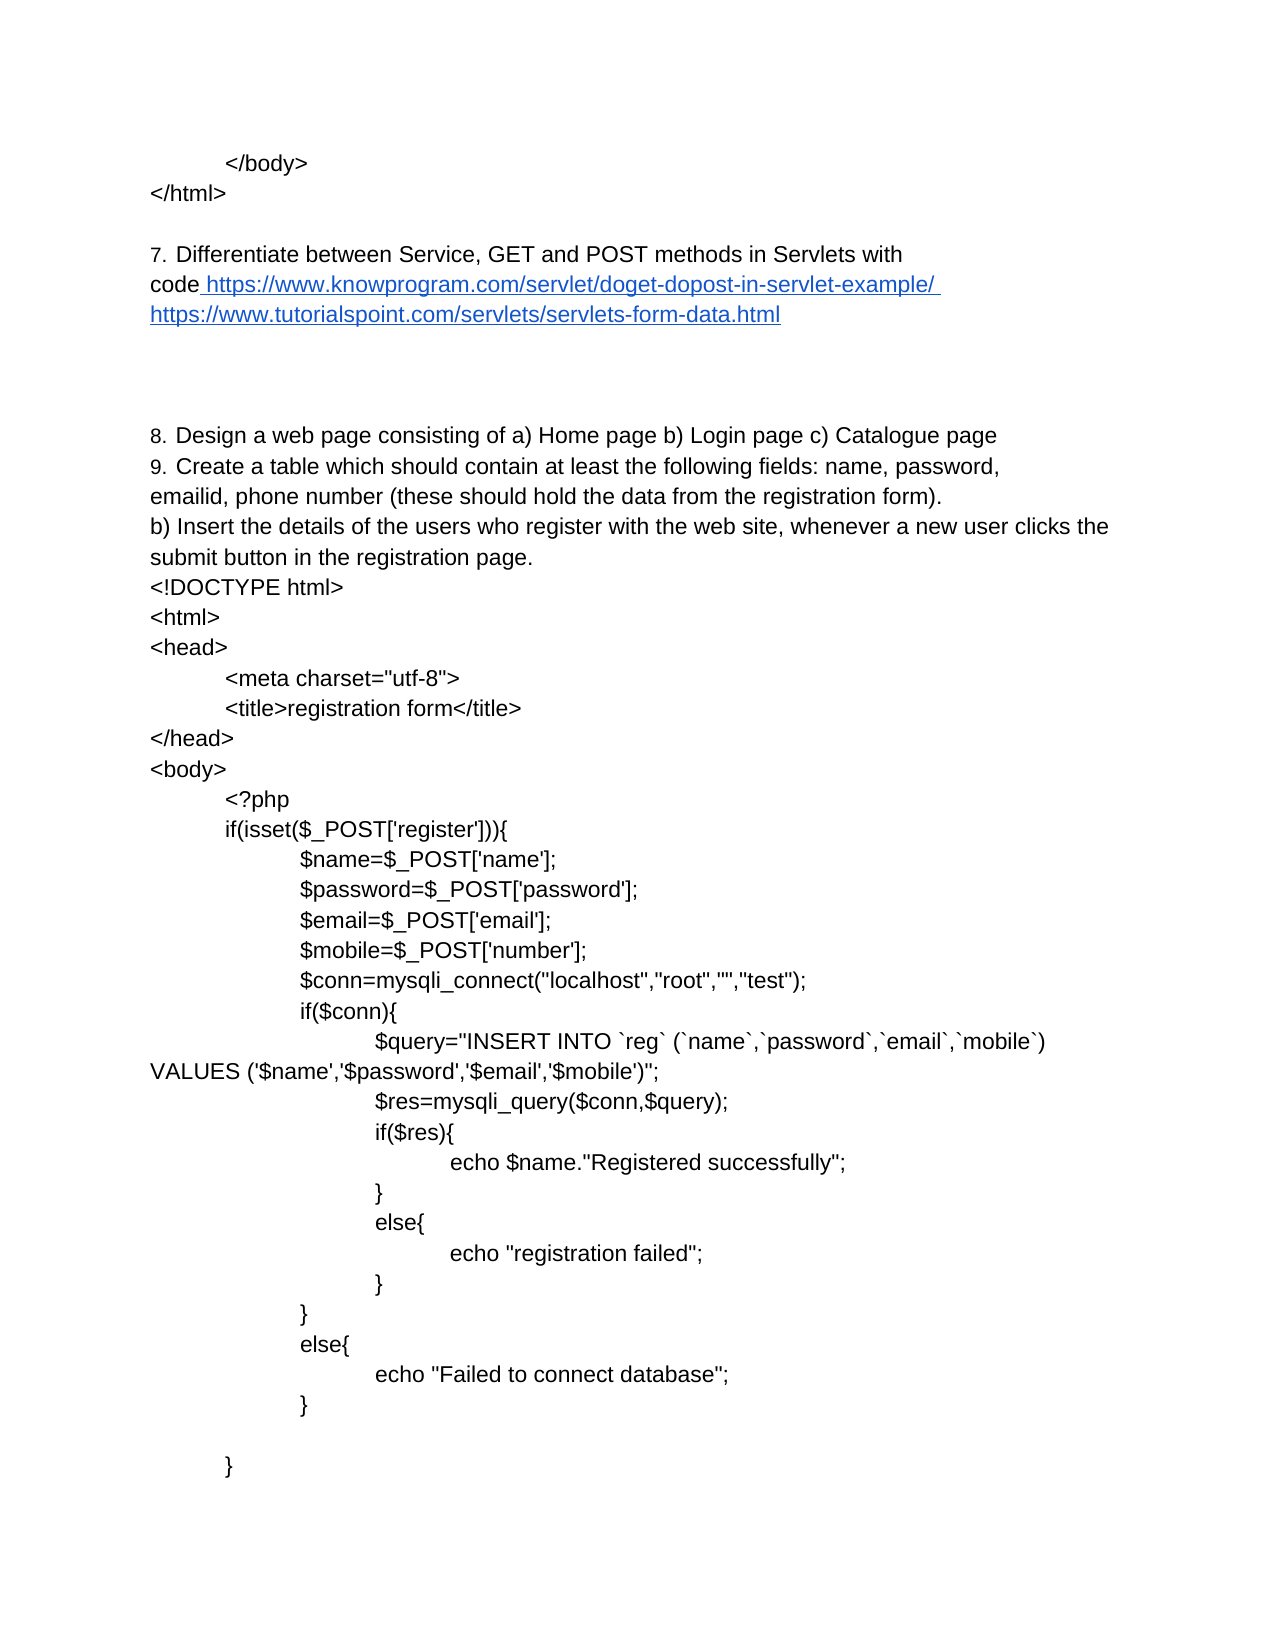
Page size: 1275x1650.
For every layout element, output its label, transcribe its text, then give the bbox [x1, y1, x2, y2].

text </html> [150, 180, 1133, 207]
text $query="INSERT INTO `reg` (`name`,`password`,`email`,`mobile`) VALUES ('$name','$password','$email','$mobile')"; [150, 1028, 1133, 1084]
text } [375, 1270, 424, 1296]
text } [300, 1300, 349, 1327]
list Create a table which should contain at least the following fields: name, password, emailid, phone number (these should hold the data from the registration form). [150, 453, 1084, 509]
text $email=$_POST['email']; [300, 907, 1133, 933]
text echo "registration failed"; [449, 1240, 1133, 1266]
text </body> [225, 150, 1133, 176]
text <head> [150, 634, 1133, 661]
text <?php if(isset($_POST['register'])){ [225, 786, 510, 842]
text </head> [150, 725, 1133, 752]
text echo $name."Registered successfully"; [450, 1149, 1133, 1175]
text } [375, 1179, 424, 1205]
text echo "Failed to connect database"; [375, 1361, 1133, 1387]
text <html> [150, 604, 1133, 630]
text $conn=mysqli_connect("localhost","root","","test"); if($conn){ [300, 967, 898, 1024]
list Design a web page consisting of a) Home page b) Login page c) Catalogue page [150, 422, 1133, 449]
list Differentiate between Service, GET and POST methods in Servlets with code https://www.knowprogram.com/servlet/doget-dopost-in-servlet-example/ https://www.tutorialspoint.com/servlets/servlets-form-data.html [150, 241, 958, 328]
text <body> [150, 756, 1133, 782]
text else{ [375, 1209, 424, 1236]
text $name=$_POST['name']; [300, 846, 1133, 872]
text b) Insert the details of the users who register with the web site, whenever a new user clicks the submit button in the registration page. [150, 513, 1133, 570]
text $res=mysqli_query($conn,$query); if($res){ [375, 1088, 751, 1145]
text else{ [300, 1331, 349, 1357]
text <meta charset="utf-8"> [225, 664, 1133, 691]
text <!DOCTYPE html> [150, 574, 1133, 600]
text } [300, 1391, 1133, 1418]
text <title>registration form</title> [225, 695, 1133, 721]
text } [225, 1452, 1133, 1478]
text $password=$_POST['password']; [300, 876, 1133, 903]
text $mobile=$_POST['number']; [300, 937, 1133, 963]
